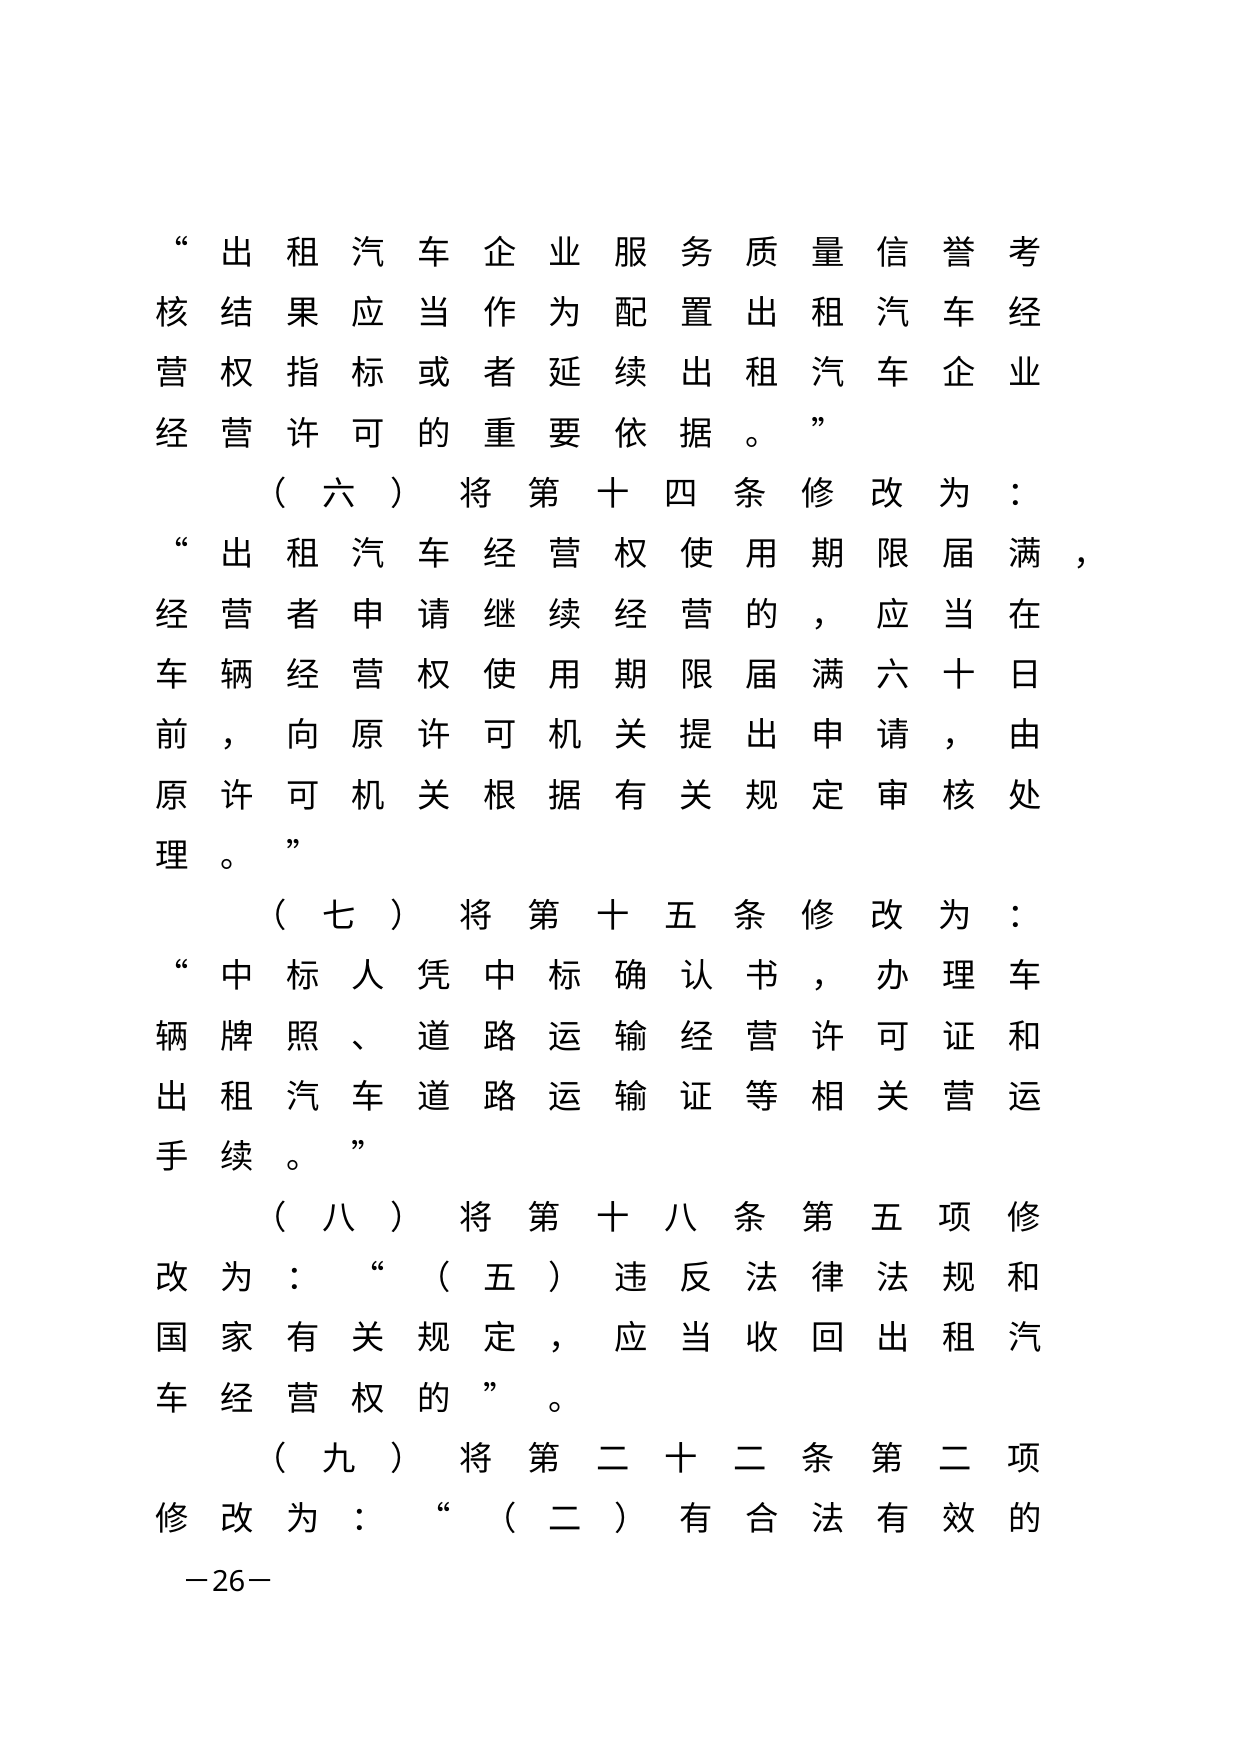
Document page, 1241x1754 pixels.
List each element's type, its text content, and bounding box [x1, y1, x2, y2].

text （八）将第十八条第五项修改为：“（五）违反法律法规和国家有关规定，应当收回出租汽车经营权的”。 [155, 1184, 1073, 1426]
text （六）将第十四条修改为：“出租汽车经营权使用期限届满，经营者申请继续经营的，应当在车辆经营权使用期限届满六十日前，向原许可机关提出申请，由原许可机关根据有关规定审核处理。” [155, 461, 1073, 883]
text （七）将第十五条修改为：“中标人凭中标确认书，办理车辆牌照、道路运输经营许可证和出租汽车道路运输证等相关营运手续。” [155, 883, 1073, 1184]
text （九）将第二十二条第二项修改为：“（二）有合法有效的身份证明”。 [155, 1426, 1073, 1546]
text （五）将第十三条修改为：“出租汽车企业服务质量信誉考核结果应当作为配置出租汽车经营权指标或者延续出租汽车企业经营许可的重要依据。” [155, 219, 1073, 461]
